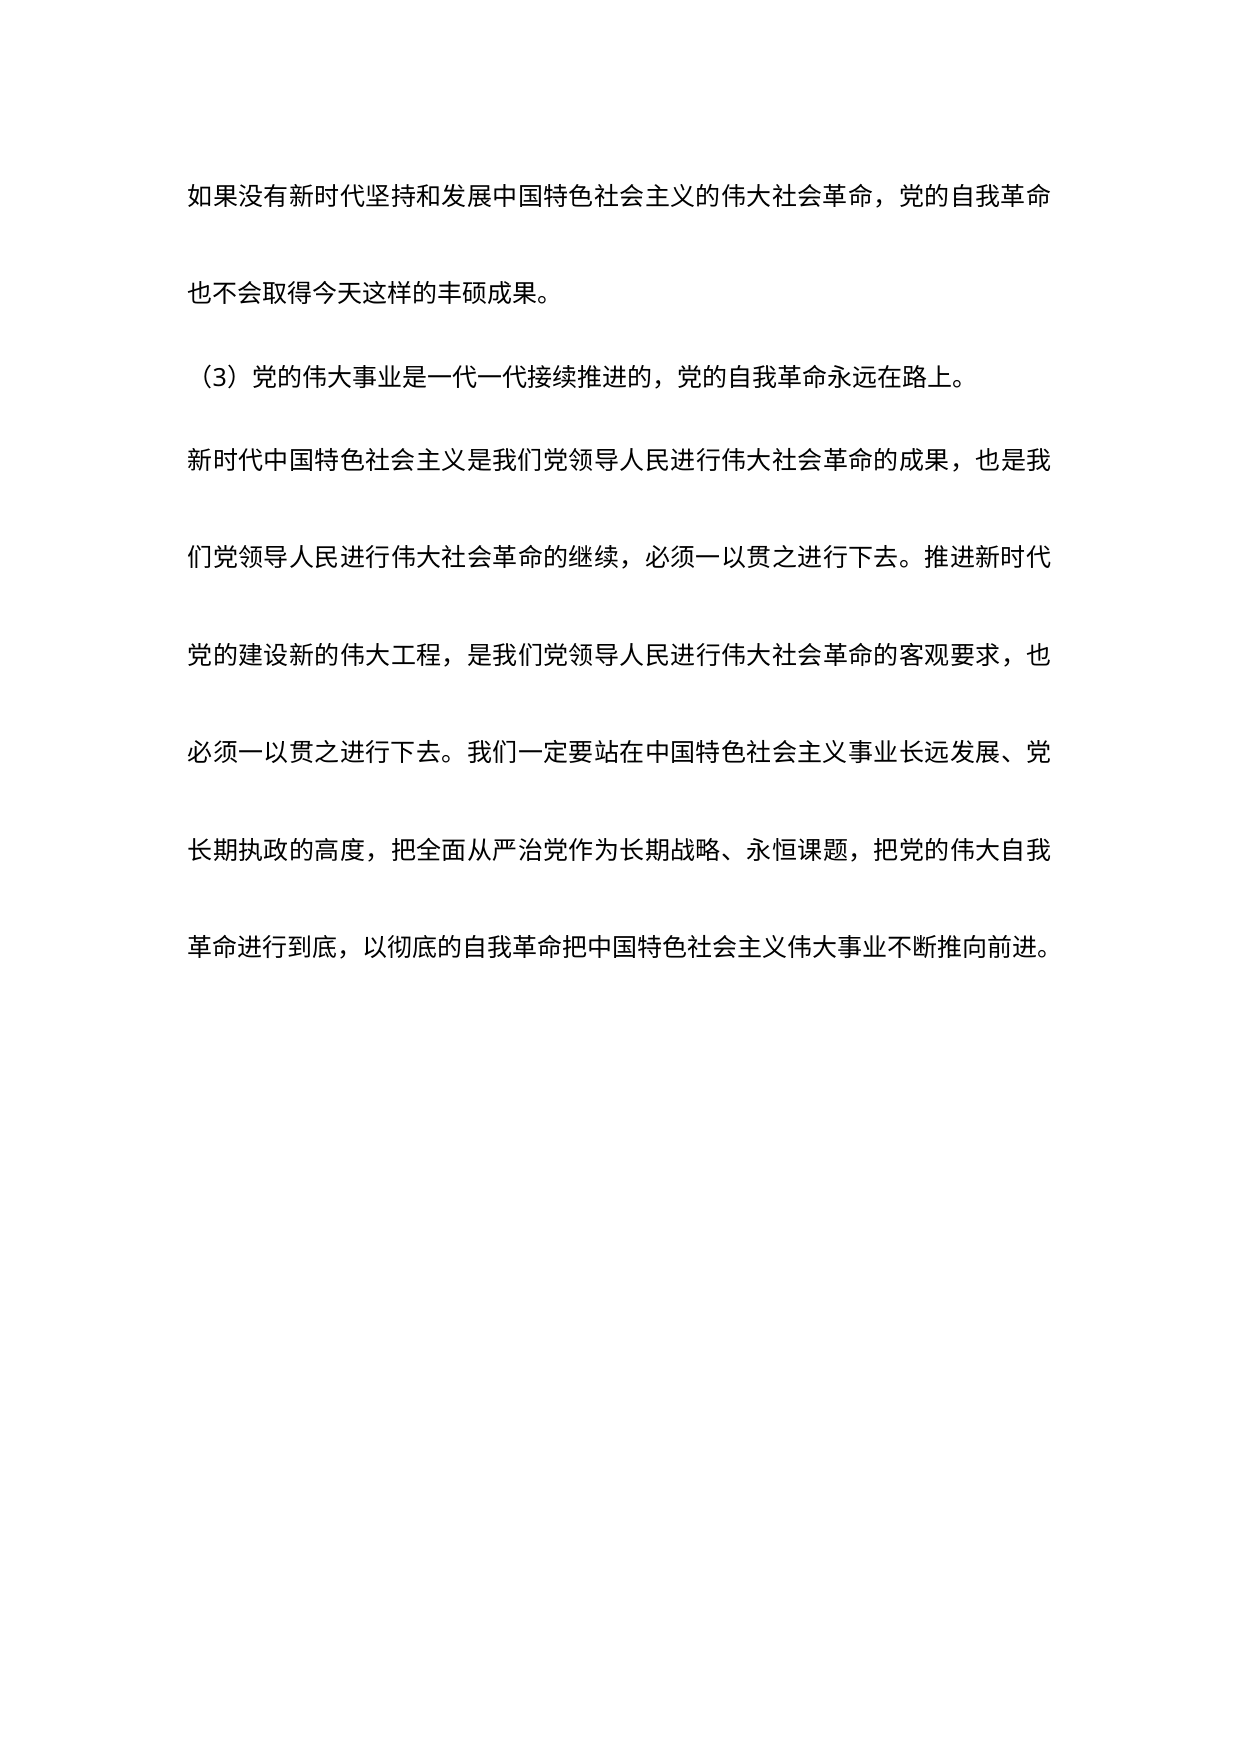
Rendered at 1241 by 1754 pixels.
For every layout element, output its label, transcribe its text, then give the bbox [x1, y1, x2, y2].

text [187, 162, 1053, 324]
text 新时代中国特色社会主义是我们党领导人民进行伟大社会革命的成果，也是我们党领导人民进行伟大社会革命的继续，必须一以贯之进行下去。推进新时代党的建设新的伟大工程，是我们党领导人民进行伟大社会革命的客观要求，也必须一以贯之进行下去。我们一定要站在中国特色社会主义事业长远发展、党长期执政的高度，把全面从严治党作为长期战略、永恒课题，把党的伟大自我革命进行到底，以彻底的自我革命把中国特色社会主义伟大事业不断推向前进。 [187, 426, 1053, 978]
text （3）党的伟大事业是一代一代接续推进的，党的自我革命永远在路上。 [187, 343, 1053, 408]
